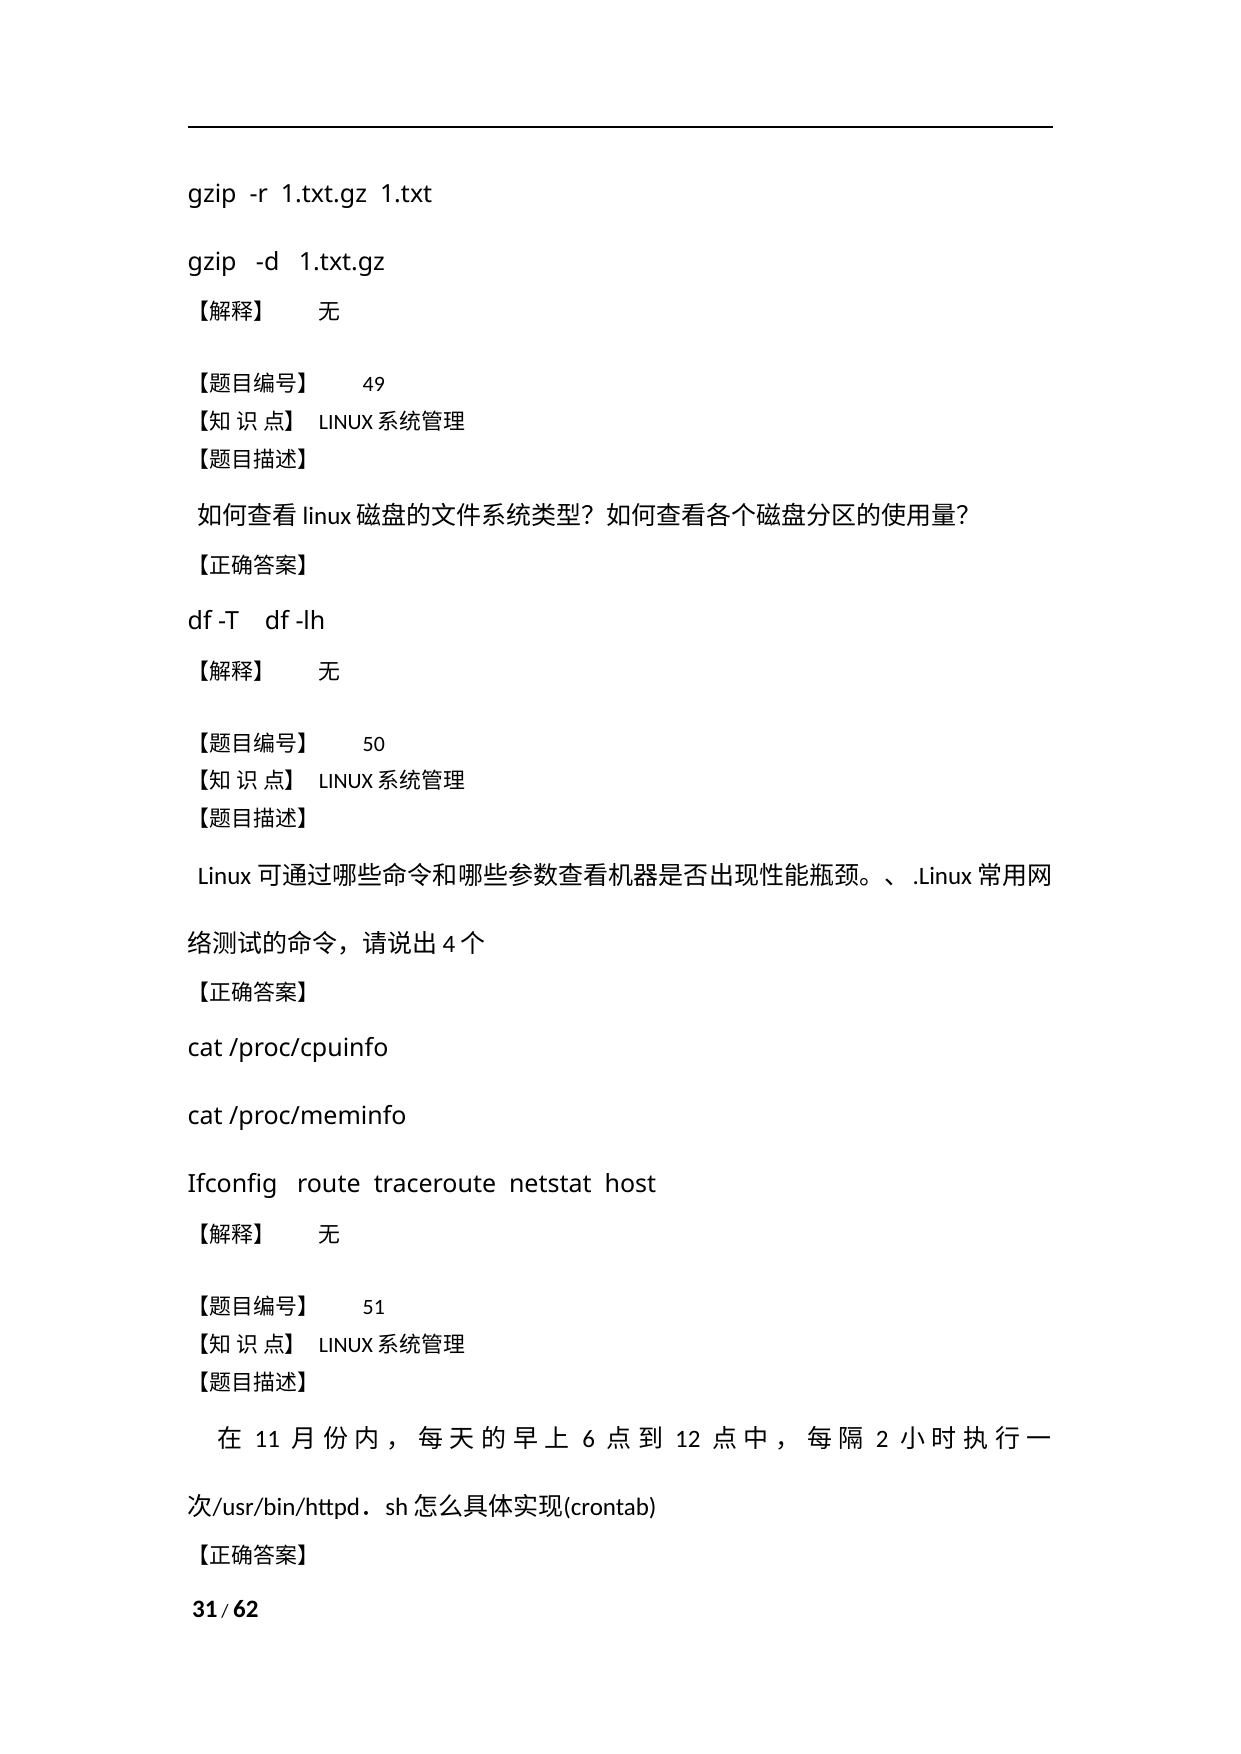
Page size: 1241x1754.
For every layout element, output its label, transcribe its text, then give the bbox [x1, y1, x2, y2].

text 【题目编号】 49 [187, 366, 1053, 398]
text 【题目编号】 50 [187, 726, 1053, 757]
text 【题目描述】 [187, 801, 1053, 833]
text gzip -r 1.txt.gz 1.txt [187, 158, 1053, 226]
text cat /proc/cpuinfo [187, 1013, 1053, 1081]
text 【题目描述】 [187, 1364, 1053, 1396]
text 【知 识 点】 LINUX系统管理 [187, 763, 1053, 795]
text cat /proc/meminfo [187, 1081, 1053, 1149]
text 【解释】 无 [187, 654, 1053, 685]
text 【题目编号】 51 [187, 1289, 1053, 1320]
text 【正确答案】 [187, 1538, 1053, 1570]
text 如何查看linux磁盘的文件系统类型？如何查看各个磁盘分区的使用量？ [187, 480, 1053, 548]
text 【知 识 点】 LINUX系统管理 [187, 1327, 1053, 1358]
text 【题目描述】 [187, 442, 1053, 474]
text 在11月份内，每天的早上6点到12点中，每隔2小时执行一次/usr/bin/httpd．sh怎么具体实现(crontab) [187, 1402, 1053, 1538]
text 【正确答案】 [187, 548, 1053, 579]
text gzip -d 1.txt.gz [187, 226, 1053, 294]
text 【知 识 点】 LINUX系统管理 [187, 404, 1053, 436]
text Ifconfig route traceroute netstat host [187, 1149, 1053, 1217]
text 【解释】 无 [187, 294, 1053, 326]
text 【解释】 无 [187, 1217, 1053, 1248]
text df -T df -lh [187, 586, 1053, 654]
text 【正确答案】 [187, 975, 1053, 1007]
text Linux 可通过哪些命令和哪些参数查看机器是否出现性能瓶颈。、.Linux常用网络测试的命令，请说出4个 [187, 839, 1053, 975]
